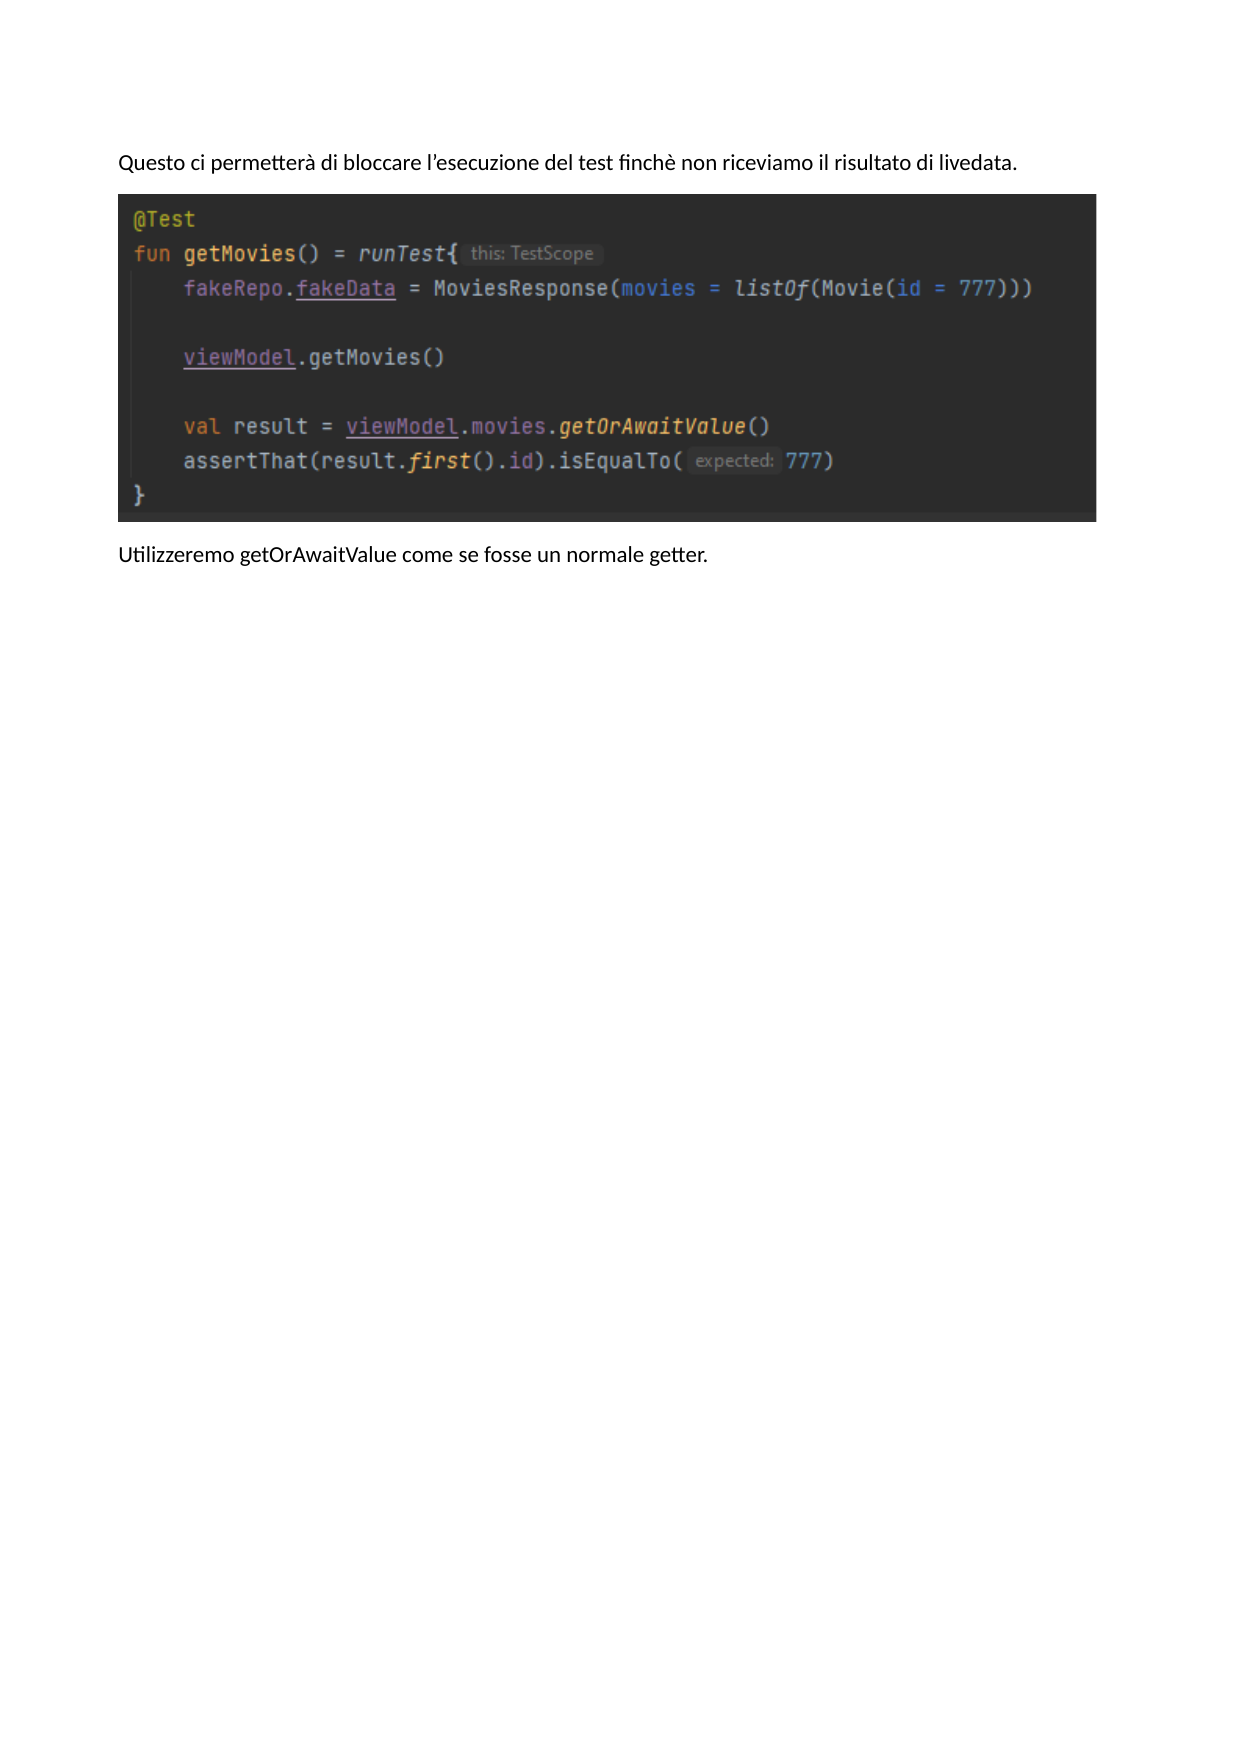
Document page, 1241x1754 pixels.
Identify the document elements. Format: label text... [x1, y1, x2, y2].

picture [118, 194, 1097, 522]
text Utilizzeremo getOrAwaitValue come se fosse un normale getter. [118, 540, 1122, 568]
text Questo ci permetterà di bloccare l’esecuzione del test finchè non riceviamo il risultato di livedata. [118, 148, 1122, 176]
